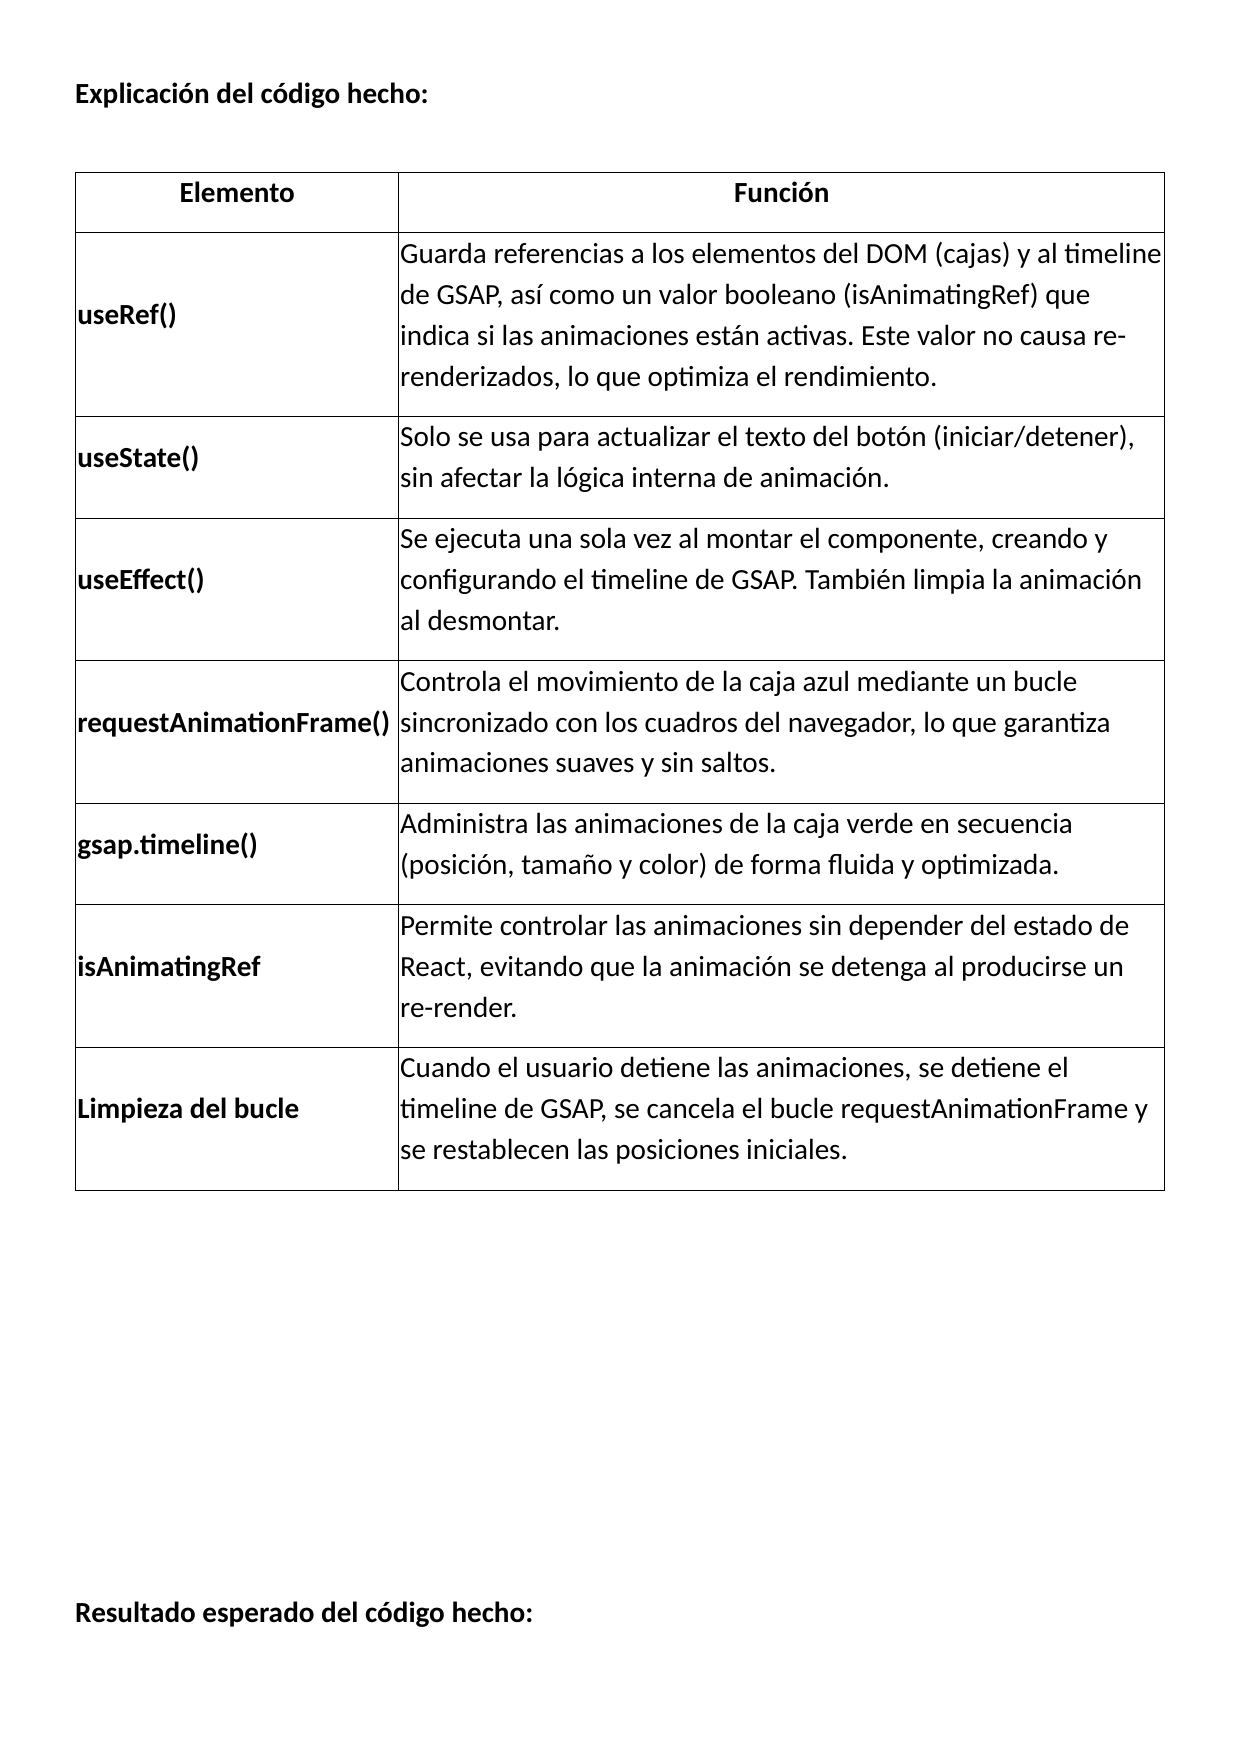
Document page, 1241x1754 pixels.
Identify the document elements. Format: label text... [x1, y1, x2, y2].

table_cell Solo se usa para actualizar el texto del botón (iniciar/detener), sin afectar la lógica interna de animación. [399, 417, 1164, 517]
table_cell Controla el movimiento de la caja azul mediante un bucle sincronizado con los cuadros del navegador, lo que garantiza animaciones suaves y sin saltos. [399, 661, 1164, 803]
table_cell useState() [76, 417, 398, 517]
table_cell useEffect() [76, 519, 398, 660]
text Resultado esperado del código hecho: [75, 1594, 1165, 1629]
table_cell useRef() [76, 233, 398, 416]
table_header Elemento [76, 173, 398, 232]
table_header Función [399, 173, 1164, 232]
table_cell Cuando el usuario detiene las animaciones, se detiene el timeline de GSAP, se cancela el bucle requestAnimationFrame y se restablecen las posiciones iniciales. [399, 1048, 1164, 1189]
table_cell Administra las animaciones de la caja verde en secuencia (posición, tamaño y color) de forma fluida y optimizada. [399, 804, 1164, 904]
table_cell requestAnimationFrame() [76, 661, 398, 803]
table_cell Limpieza del bucle [76, 1048, 398, 1189]
table_cell Se ejecuta una sola vez al montar el componente, creando y configurando el timeline de GSAP. También limpia la animación al desmontar. [399, 519, 1164, 660]
table_cell isAnimatingRef [76, 905, 398, 1047]
text Explicación del código hecho: [75, 75, 1165, 150]
table_cell Guarda referencias a los elementos del DOM (cajas) y al timeline de GSAP, así como un valor booleano (isAnimatingRef) que indica si las animaciones están activas. Este valor no causa re-renderizados, lo que optimiza el rendimiento. [399, 233, 1164, 416]
table_cell Permite controlar las animaciones sin depender del estado de React, evitando que la animación se detenga al producirse un re-render. [399, 905, 1164, 1047]
table_cell gsap.timeline() [76, 804, 398, 904]
